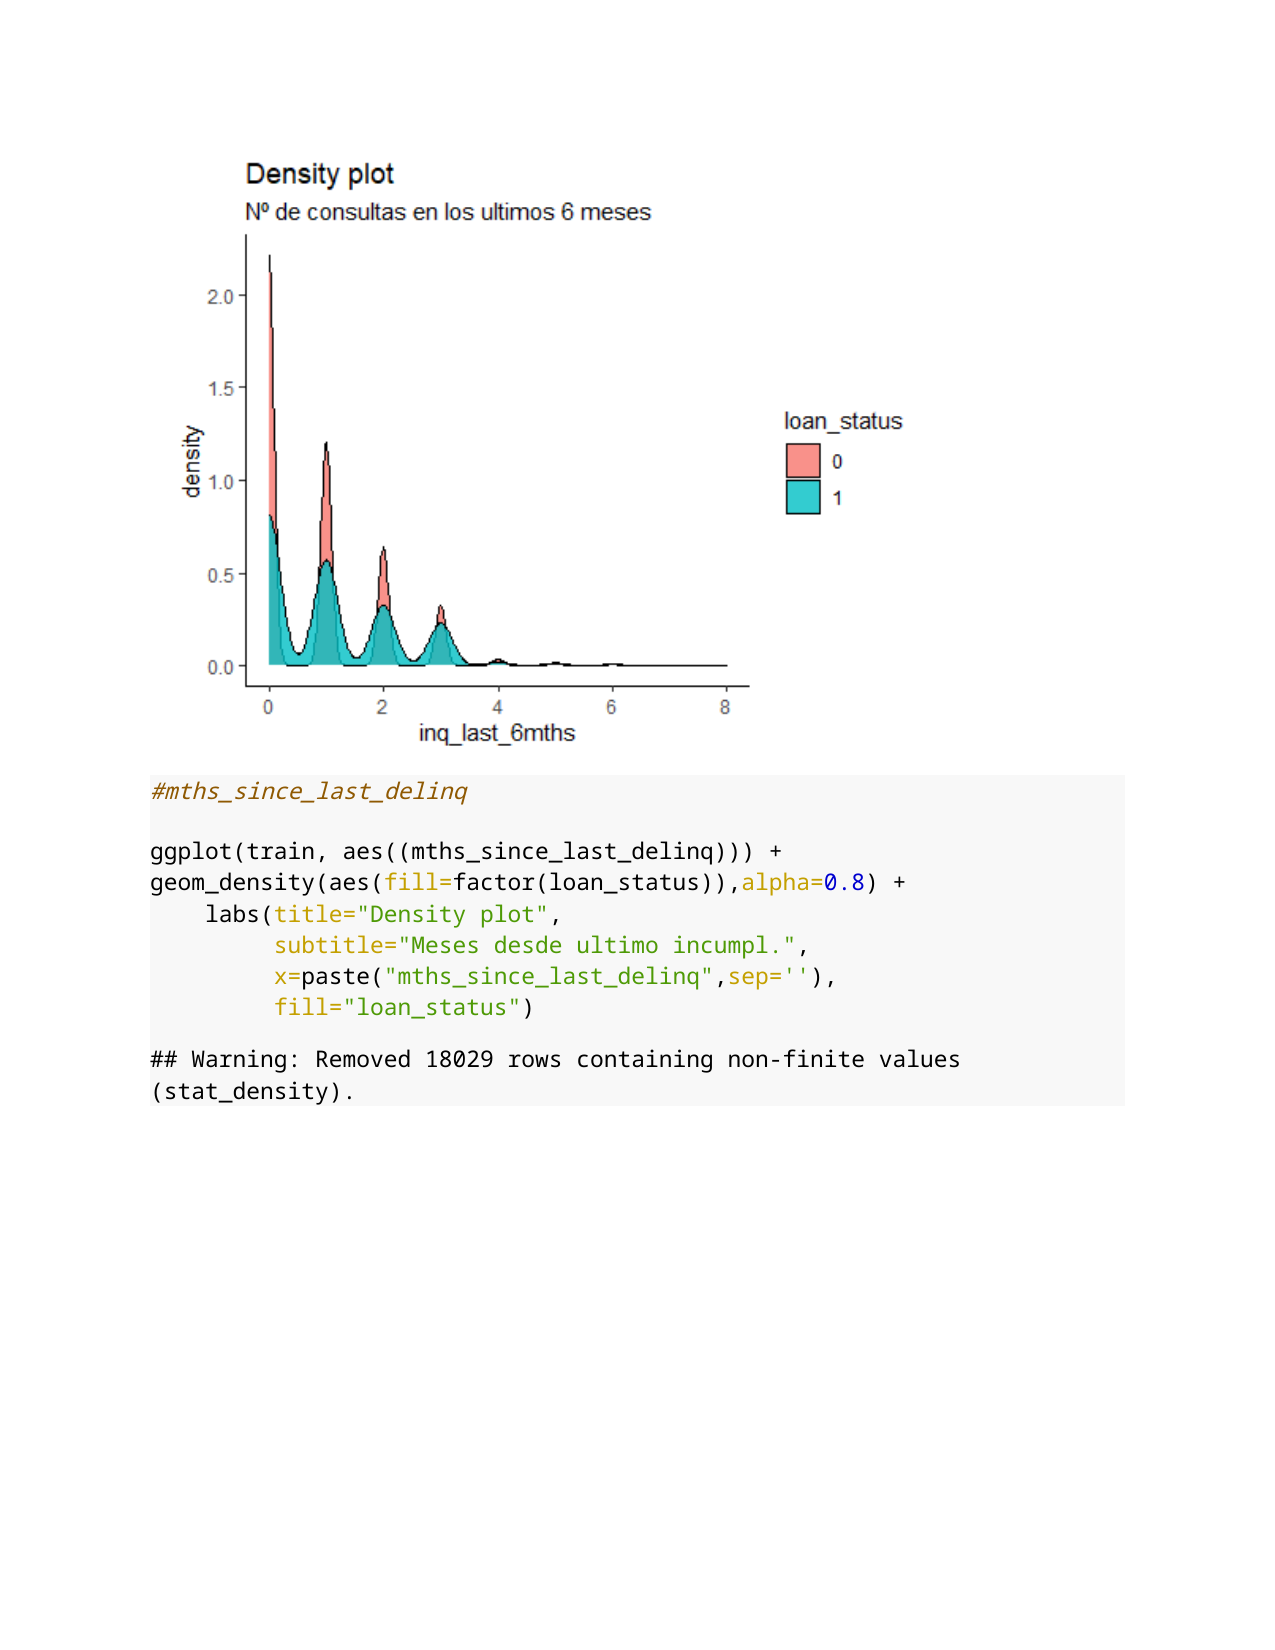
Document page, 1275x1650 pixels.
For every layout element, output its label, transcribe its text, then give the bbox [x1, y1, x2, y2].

picture [168, 150, 927, 757]
text #mths_since_last_delinq ggplot(train, aes((mths_since_last_delinq))) + geom_density(aes(fill=factor(loan_status)),alpha=0.8) + labs(title="Density plot", subtitle="Meses desde ultimo incumpl.", x=paste("mths_since_last_delinq",sep=''), fill="loan_status") [150, 775, 1125, 1023]
text ## Warning: Removed 18029 rows containing non-finite values (stat_density). [150, 1043, 1125, 1106]
